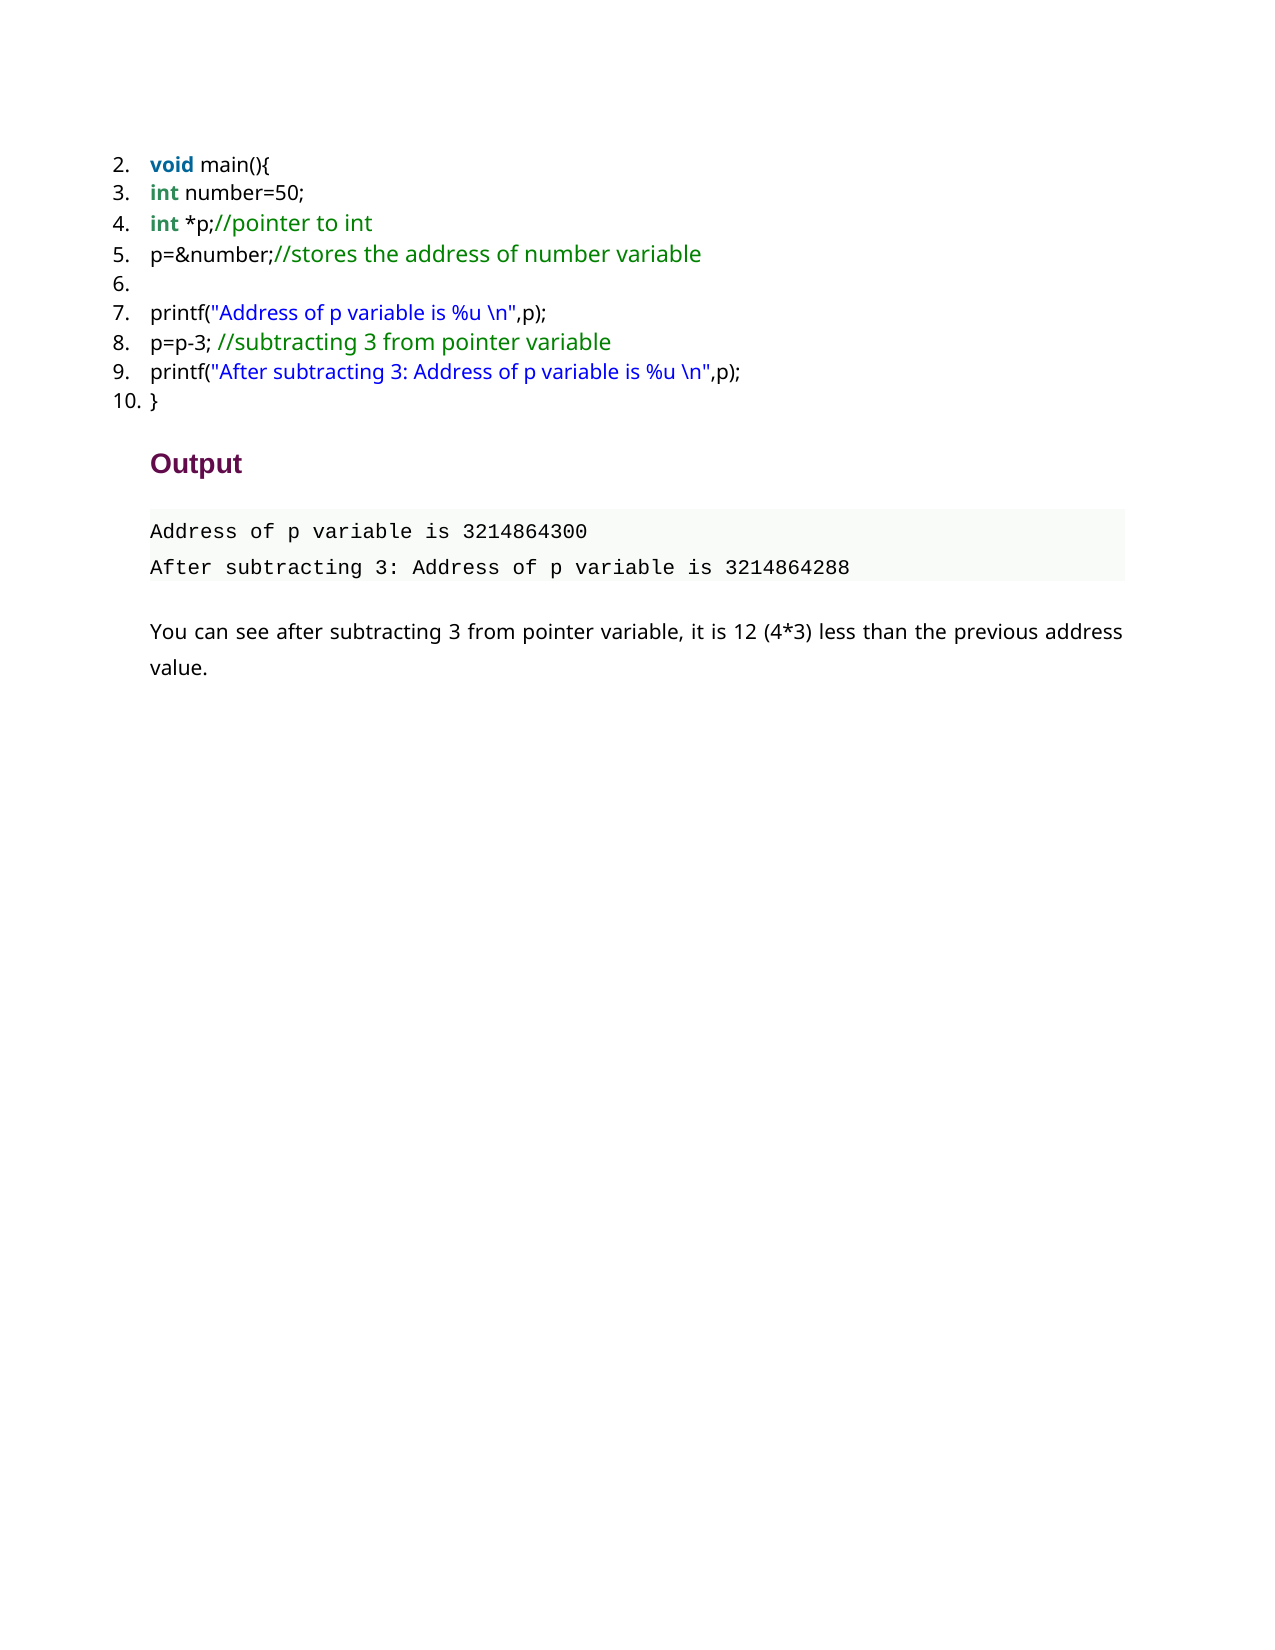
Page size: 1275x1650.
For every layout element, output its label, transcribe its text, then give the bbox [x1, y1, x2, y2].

list } [112, 386, 1125, 414]
text After subtracting 3: Address of p variable is 3214864288 [150, 544, 1125, 581]
list void main(){ [112, 150, 1125, 178]
list printf("Address of p variable is %u \n",p); [112, 298, 1125, 326]
list printf("After subtracting 3: Address of p variable is %u \n",p); [112, 357, 1125, 386]
list p=p-3; //subtracting 3 from pointer variable [112, 326, 1125, 357]
text You can see after subtracting 3 from pointer variable, it is 12 (4*3) less than the previous address value. [150, 610, 1125, 682]
list int *p;//pointer to int [112, 207, 1125, 238]
subtitle Output [150, 443, 1125, 479]
list p=&number;//stores the address of number variable [112, 238, 1125, 269]
text Address of p variable is 3214864300 [150, 509, 1125, 544]
list int number=50; [112, 178, 1125, 207]
